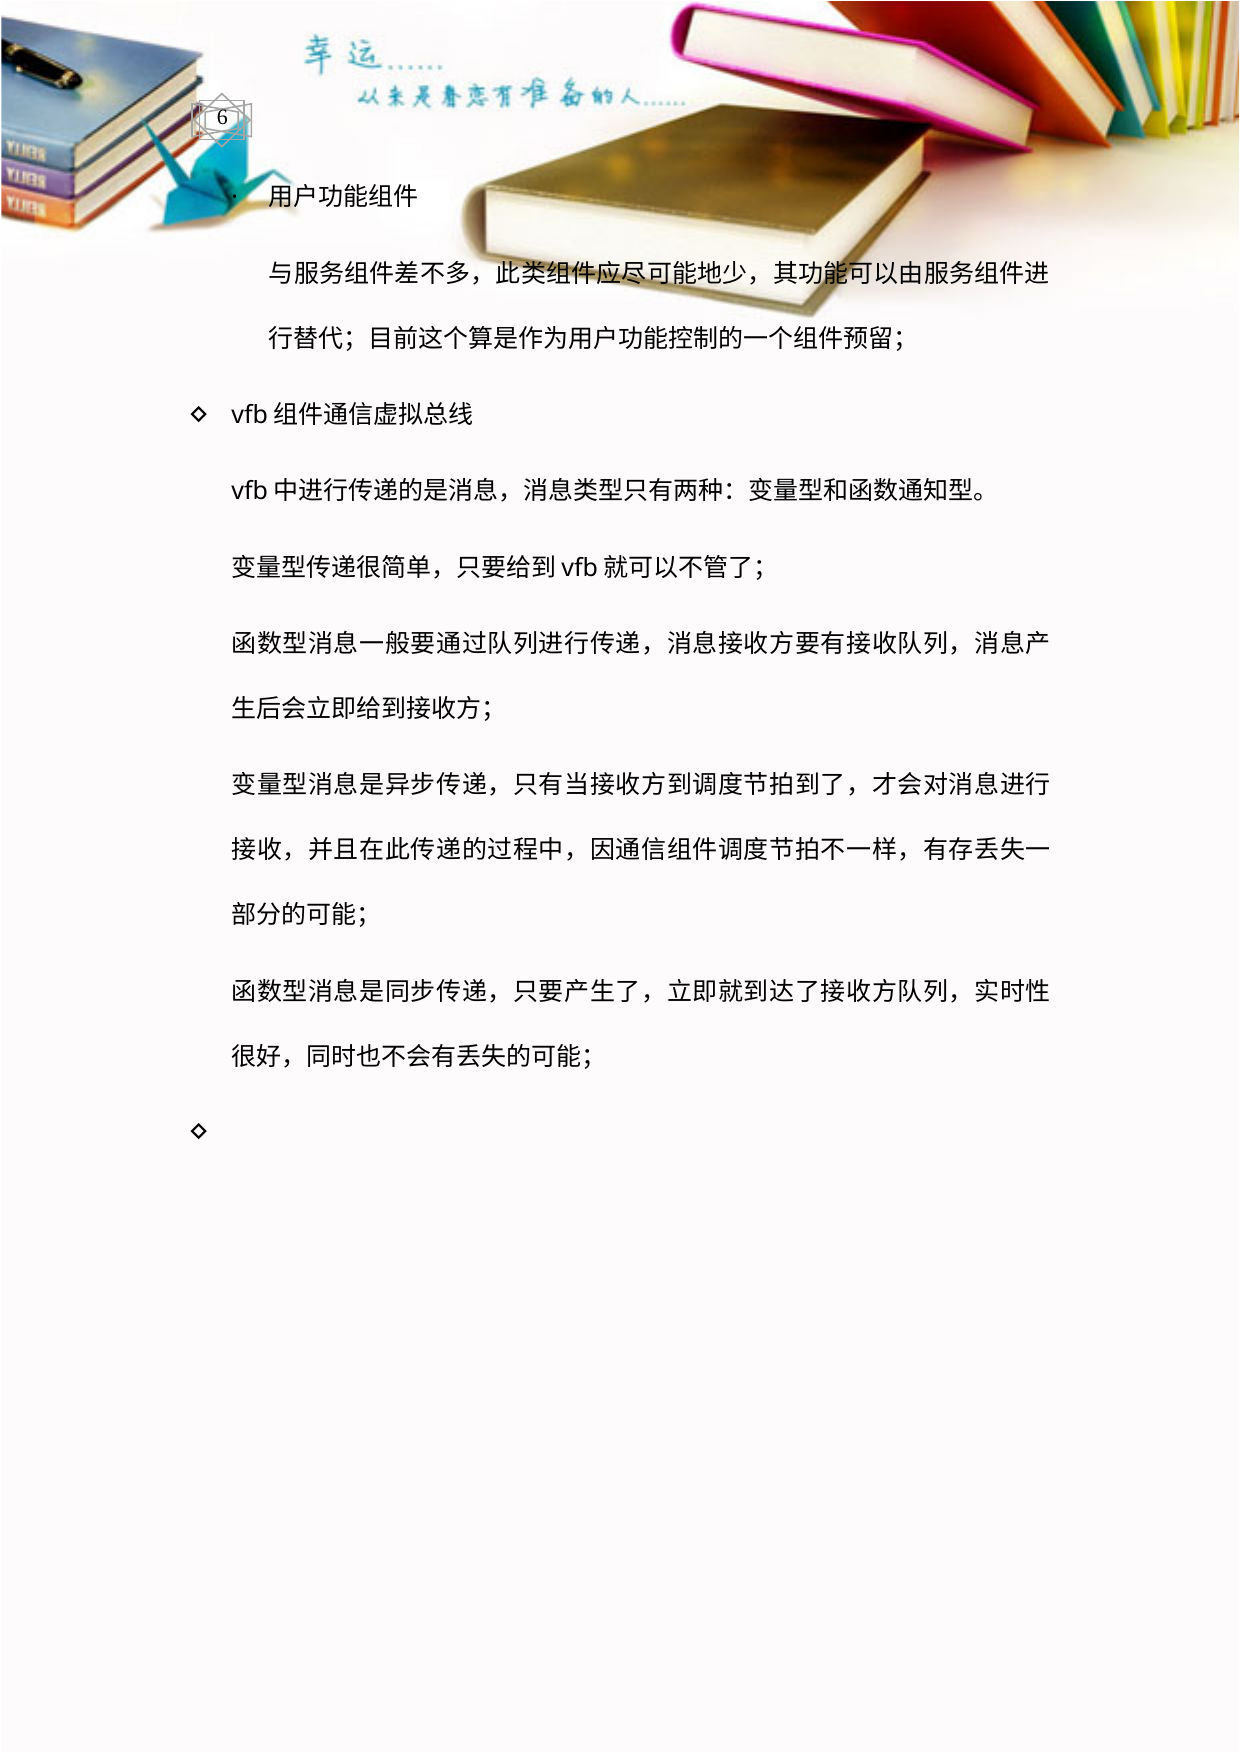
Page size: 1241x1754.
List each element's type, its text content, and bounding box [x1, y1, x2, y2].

list vfb中进行传递的是消息，消息类型只有两种：变量型和函数通知型。 [231, 456, 1053, 521]
list 用户功能组件 [231, 162, 1053, 227]
list 变量型传递很简单，只要给到vfb就可以不管了； [231, 533, 1053, 598]
list 与服务组件差不多，此类组件应尽可能地少，其功能可以由服务组件进行替代；目前这个算是作为用户功能控制的一个组件预留； [269, 239, 1053, 369]
list 变量型消息是异步传递，只有当接收方到调度节拍到了，才会对消息进行接收，并且在此传递的过程中，因通信组件调度节拍不一样，有存丢失一部分的可能； [231, 750, 1053, 945]
list vfb组件通信虚拟总线 [187, 380, 1053, 445]
picture [1, 1, 1240, 1752]
list 函数型消息是同步传递，只要产生了，立即就到达了接收方队列，实时性很好，同时也不会有丢失的可能； [231, 957, 1053, 1087]
list 函数型消息一般要通过队列进行传递，消息接收方要有接收队列，消息产生后会立即给到接收方； [231, 609, 1053, 739]
